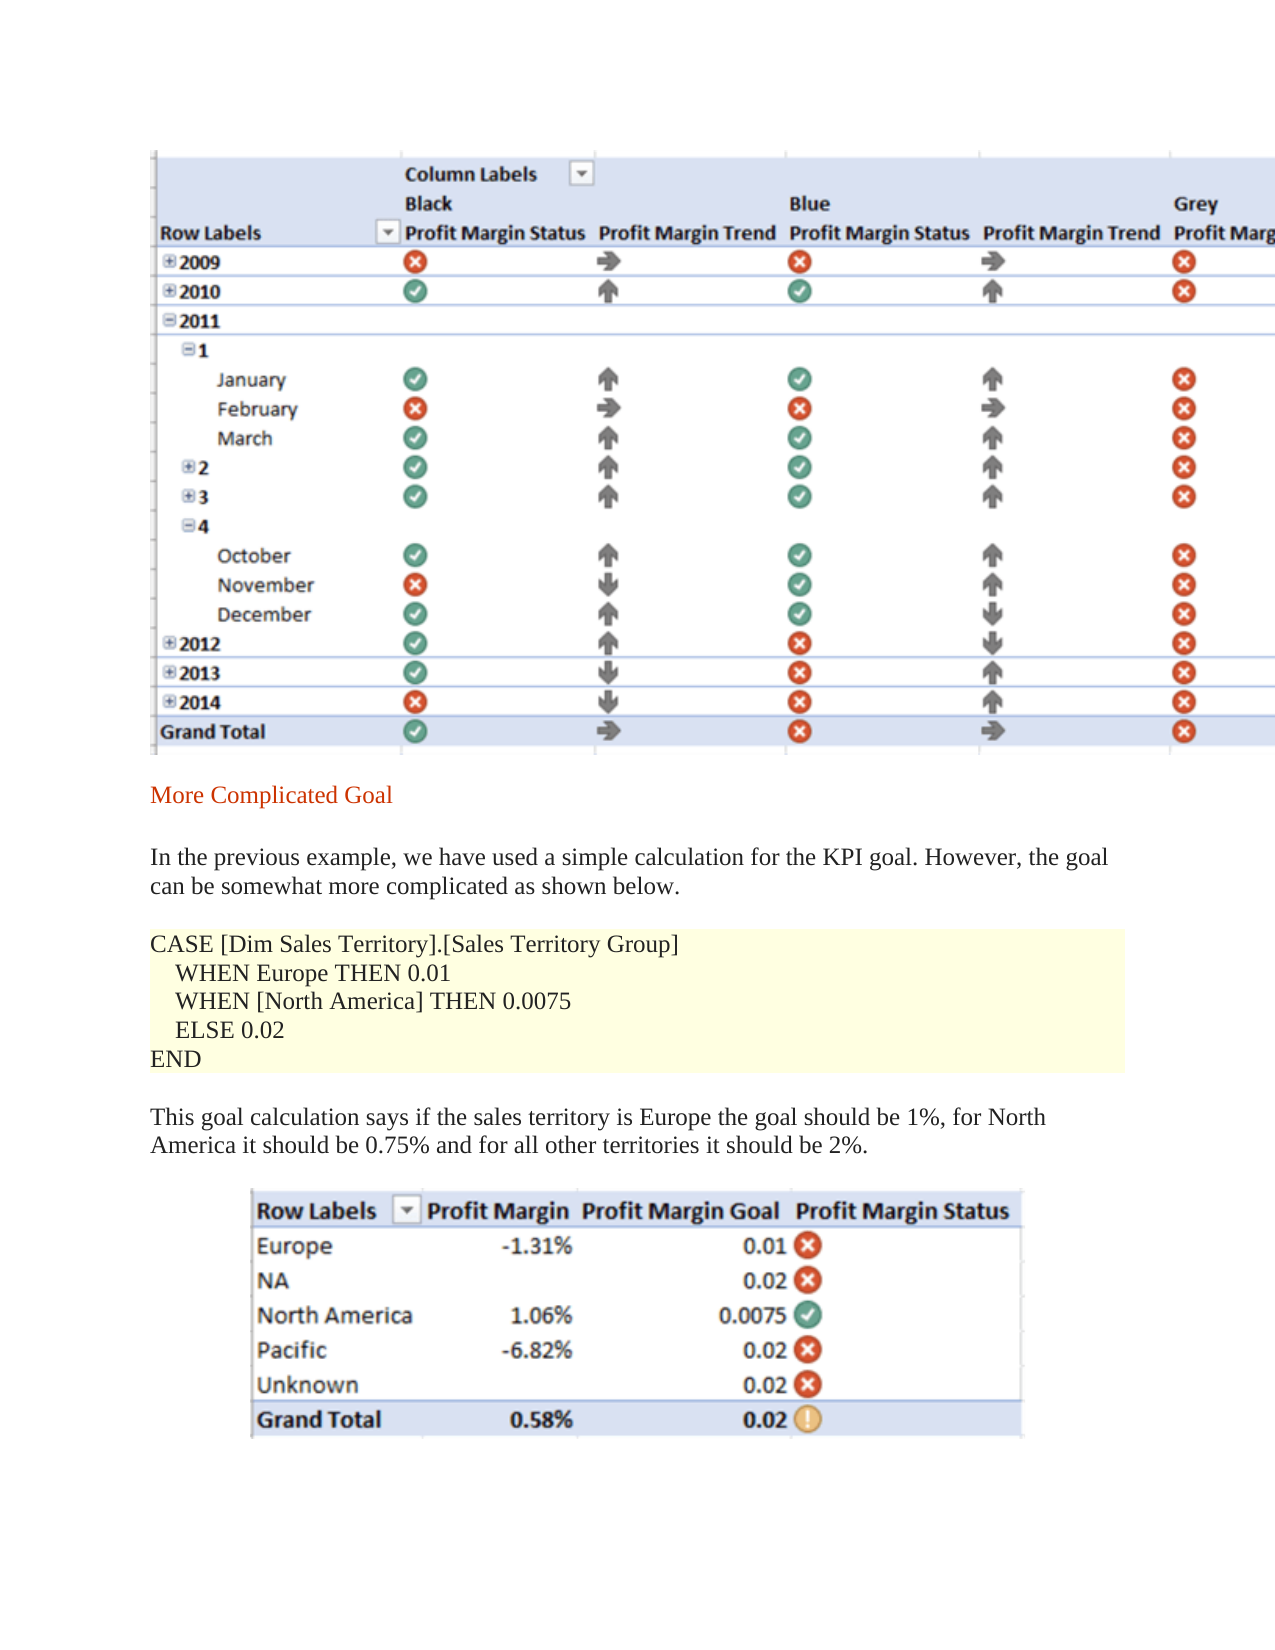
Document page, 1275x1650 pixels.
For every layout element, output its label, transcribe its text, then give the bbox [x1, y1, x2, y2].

text This goal calculation says if the sales territory is Europe the goal should be 1%, for North America it should be 0.75% and for all other territories it should be 2%. [150, 1102, 1125, 1159]
picture [250, 1188, 1025, 1439]
picture [150, 150, 1275, 755]
text WHEN Europe THEN 0.01 [150, 958, 1125, 986]
text WHEN [North America] THEN 0.0075 [150, 986, 1125, 1015]
text In the previous example, we have used a simple calculation for the KPI goal. However, the goal can be somewhat more complicated as shown below. [150, 842, 1125, 900]
text END [150, 1044, 1125, 1073]
text CASE [Dim Sales Territory].[Sales Territory Group] [150, 929, 1125, 958]
text ELSE 0.02 [150, 1015, 1125, 1044]
subtitle More Complicated Goal [150, 780, 1125, 809]
